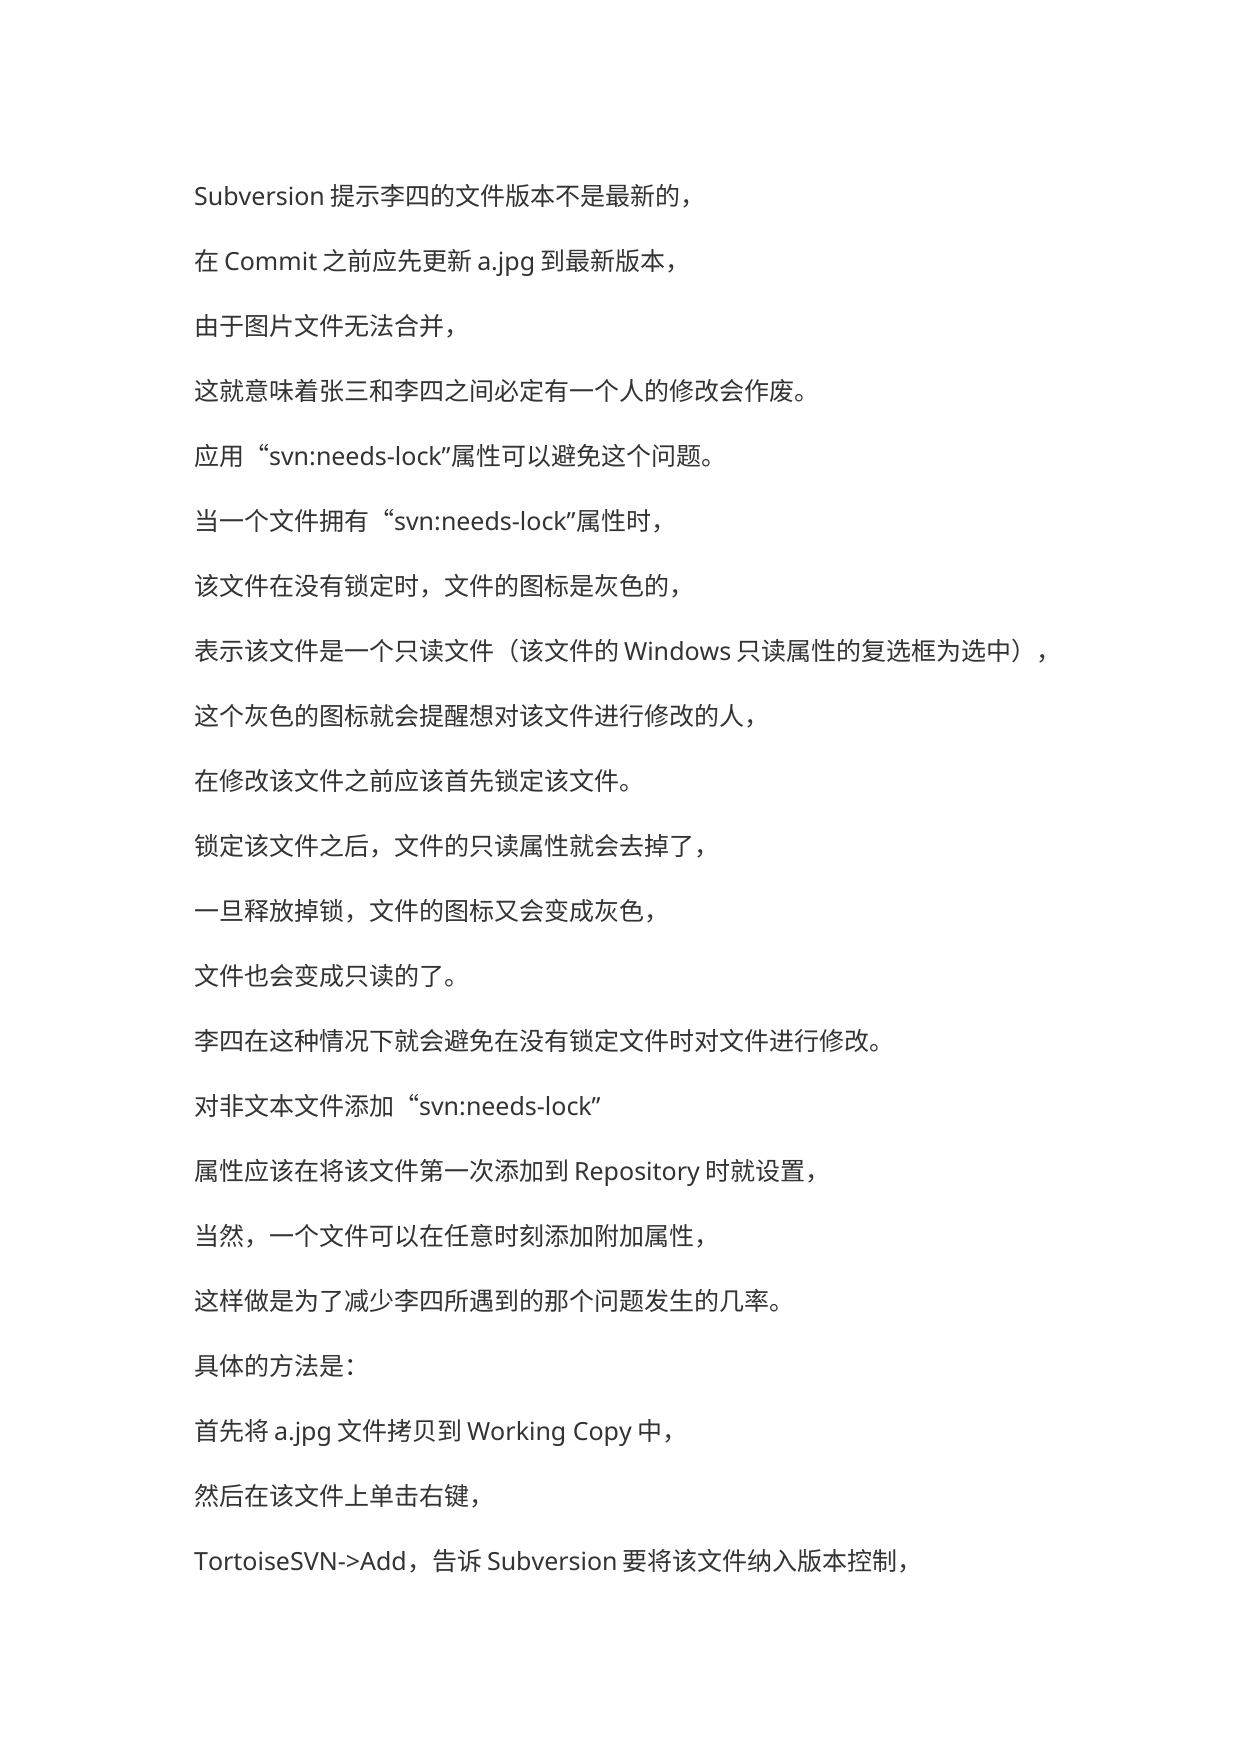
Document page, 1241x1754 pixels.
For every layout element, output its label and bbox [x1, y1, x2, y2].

text [187, 162, 1053, 1592]
